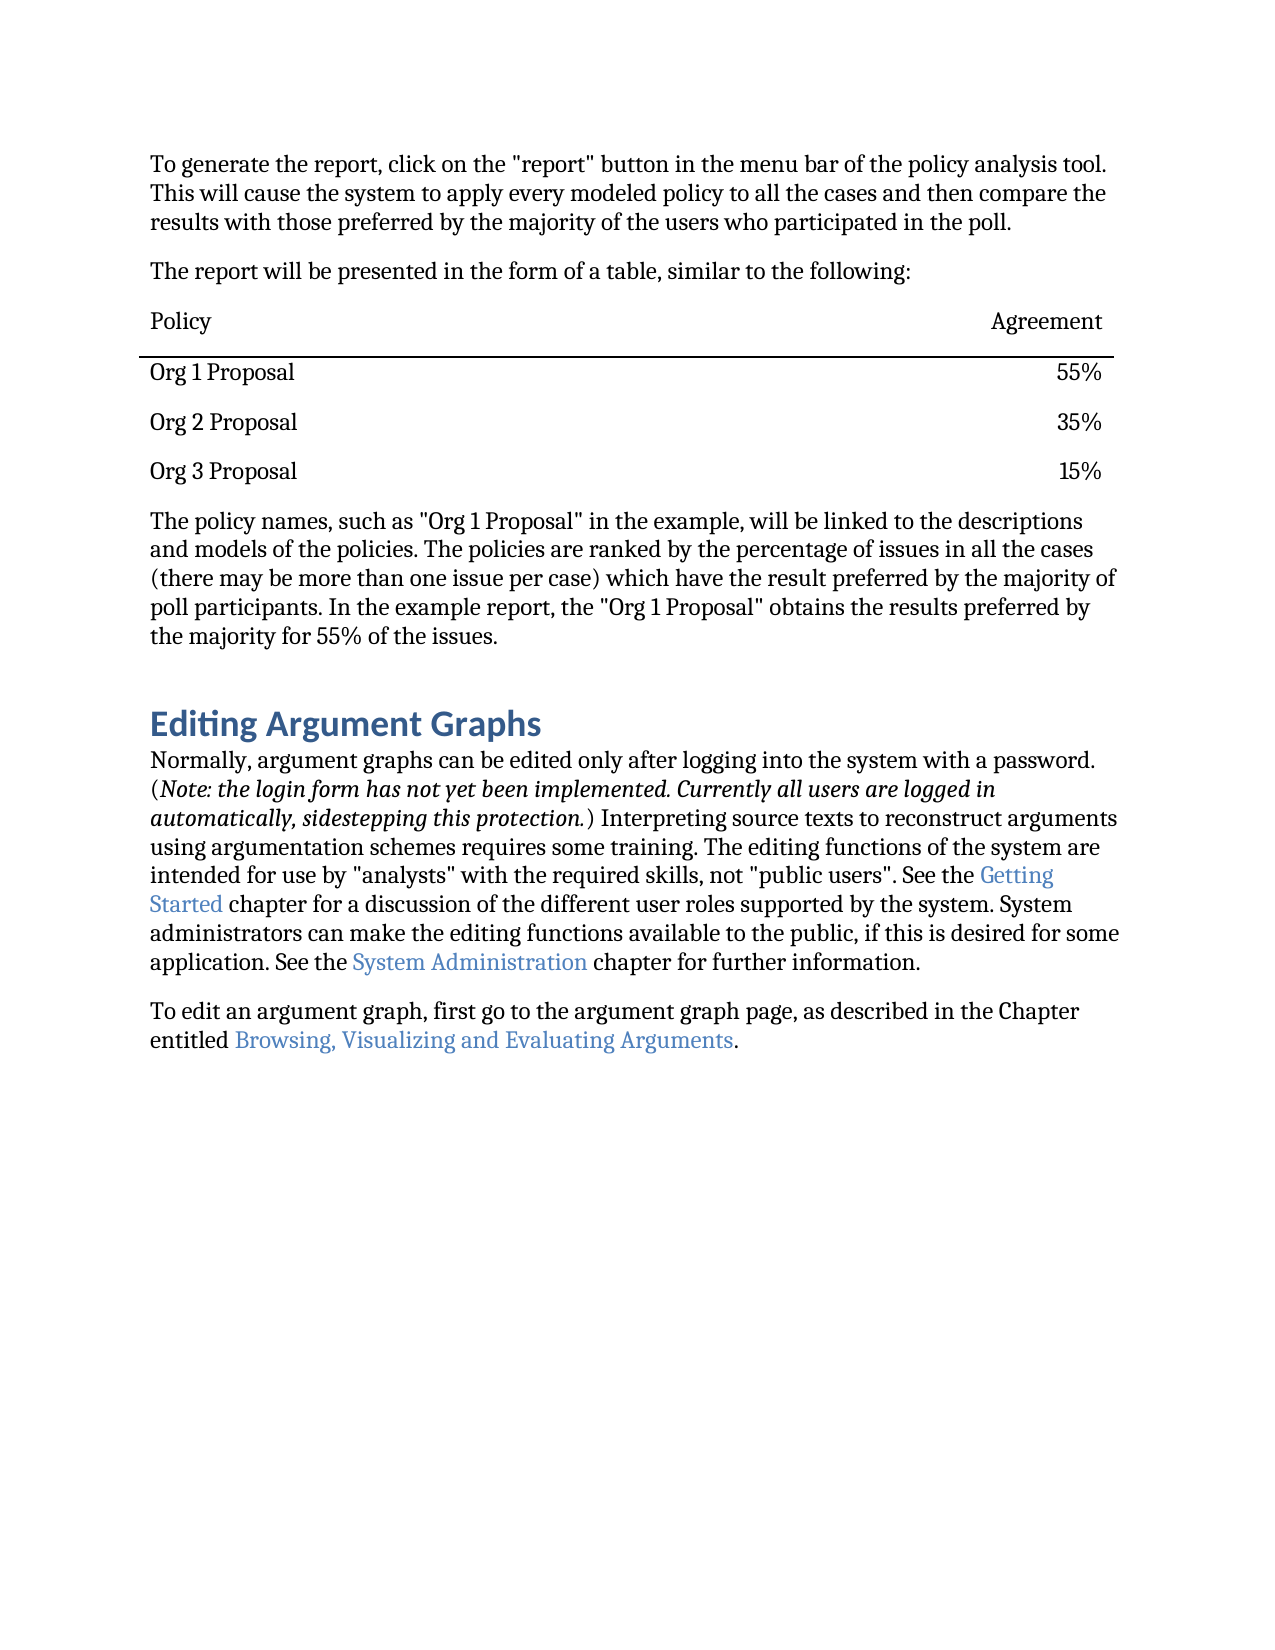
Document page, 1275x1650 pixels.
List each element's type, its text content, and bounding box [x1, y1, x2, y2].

text To edit an argument graph, first go to the argument graph page, as described in the Chapter entitled Browsing, Visualizing and Evaluating Arguments. [150, 997, 1125, 1054]
table_cell 15% [626, 457, 1114, 507]
table_cell Org 1 Proposal [139, 358, 626, 407]
table_cell 55% [626, 358, 1114, 407]
text The report will be presented in the form of a table, similar to the following: [150, 257, 1125, 286]
table_cell Org 3 Proposal [139, 457, 626, 507]
table_header Agreement [626, 307, 1114, 356]
table_cell 35% [626, 408, 1114, 457]
table_header Policy [139, 307, 626, 356]
text The policy names, such as "Org 1 Proposal" in the example, will be linked to the descriptions and models of the policies. The policies are ranked by the percentage of issues in all the cases (there may be more than one issue per case) which have the result preferred by the majority of poll participants. In the example report, the "Org 1 Proposal" obtains the results preferred by the majority for 55% of the issues. [150, 507, 1125, 650]
text Normally, argument graphs can be edited only after logging into the system with a password. (Note: the login form has not yet been implemented. Currently all users are logged in automatically, sidestepping this protection.) Interpreting source texts to reconstruct arguments using argumentation schemes requires some training. The editing functions of the system are intended for use by "analysts" with the required skills, not "public users". See the Getting Started chapter for a discussion of the different user roles supported by the system. System administrators can make the editing functions available to the public, if this is desired for some application. See the System Administration chapter for further information. [150, 746, 1125, 976]
subtitle Editing Argument Graphs [150, 700, 1125, 746]
table_cell Org 2 Proposal [139, 408, 626, 457]
text To generate the report, click on the "report" button in the menu bar of the policy analysis tool. This will cause the system to apply every modeled policy to all the cases and then compare the results with those preferred by the majority of the users who participated in the poll. [150, 150, 1125, 236]
